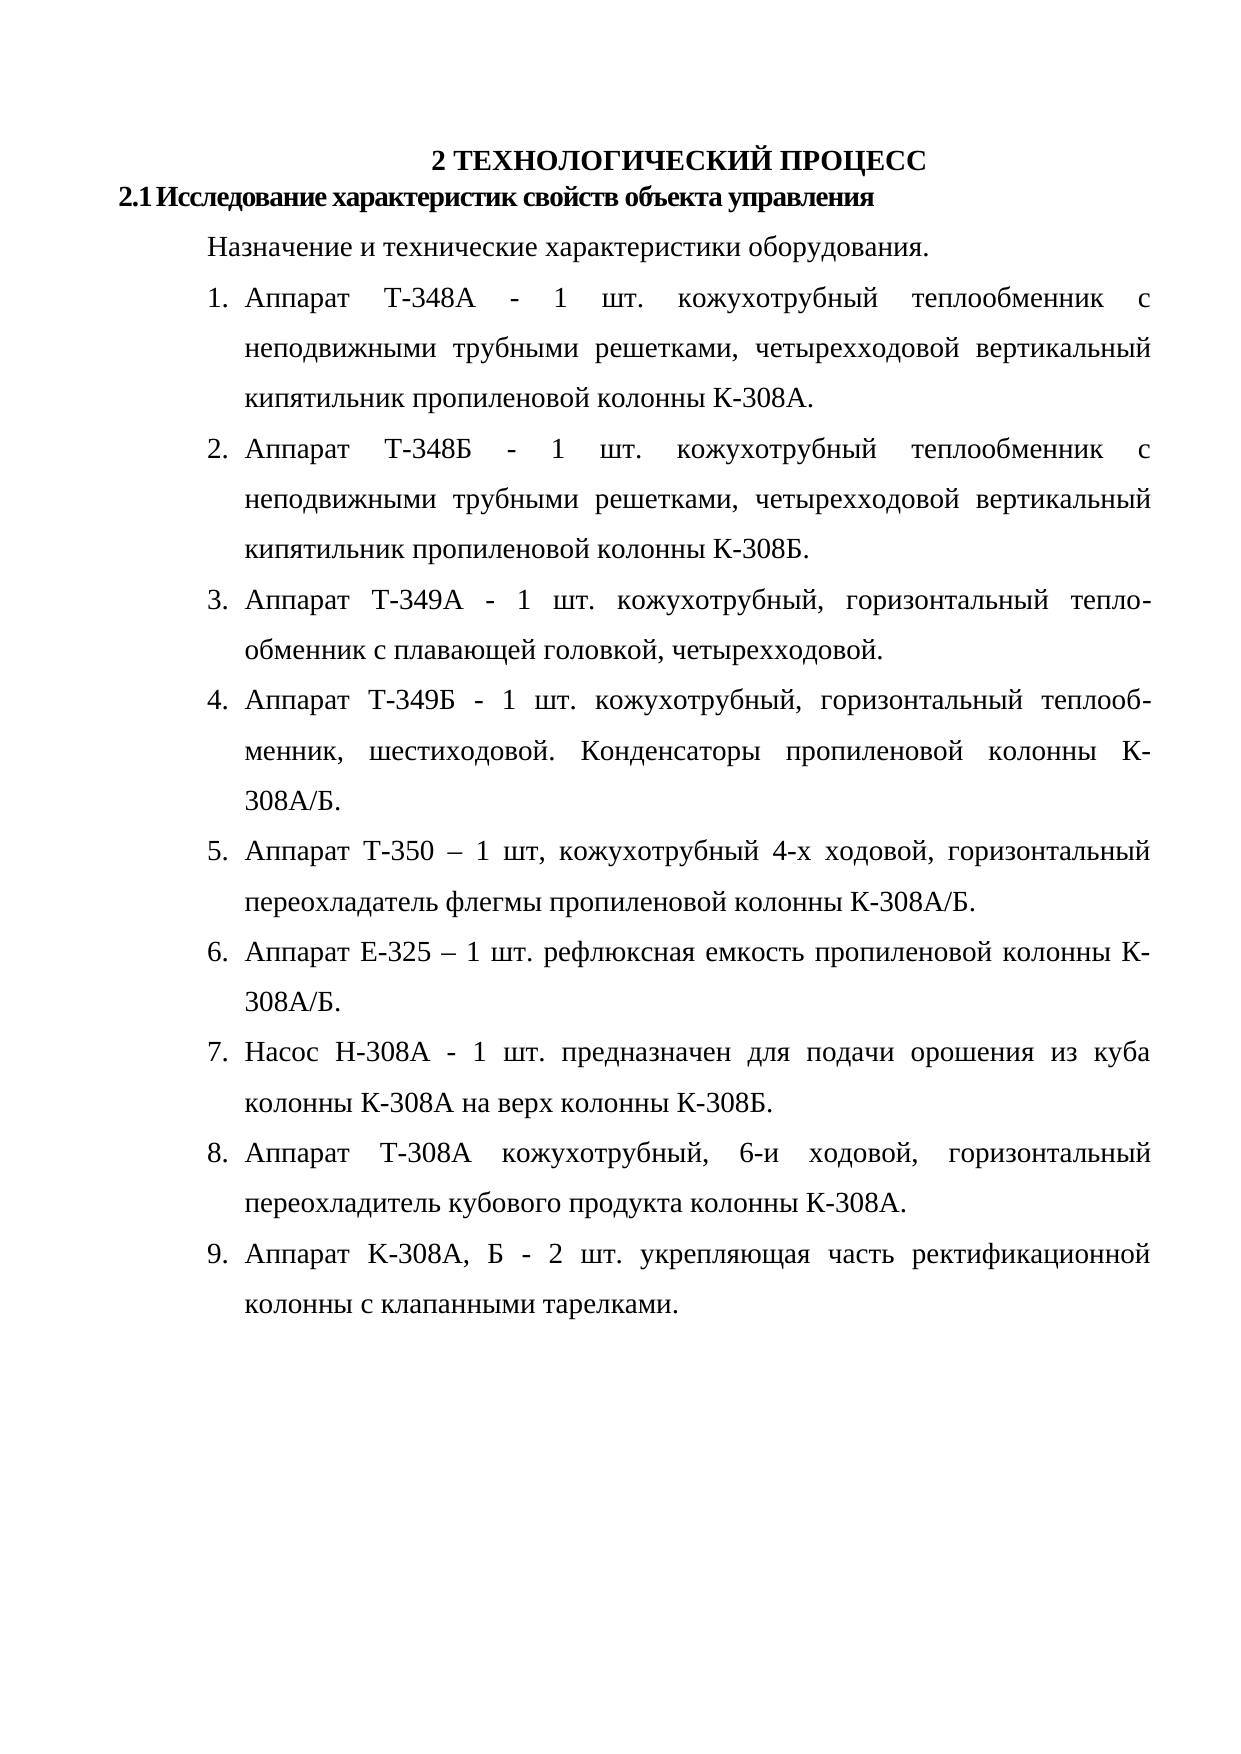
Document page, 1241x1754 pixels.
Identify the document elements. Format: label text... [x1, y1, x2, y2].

list Аппарат Т-348А - 1 шт. кожухотрубный теплообменник с неподвижными трубными решетками, четырехходовой вертикальный кипятильник пропиленовой колонны К-308А. [207, 280, 1152, 414]
list Аппарат Т-308А кожухотрубный, 6-и ходовой, горизонтальный переохладитель кубового продукта колонны К-308А. [207, 1135, 1152, 1219]
title Исследование характеристик свойств объекта управления [118, 179, 1152, 213]
text Назначение и технические характеристики оборудования. [118, 229, 1152, 263]
list Аппарат Т-348Б - 1 шт. кожухотрубный теплообменник с неподвижными трубными решетками, четырехходовой вертикальный кипятильник пропиленовой колонны К-308Б. [207, 431, 1152, 565]
subtitle 2 ТЕХНОЛОГИЧЕСКИЙ ПРОЦЕСС [118, 143, 1152, 177]
list Аппарат Т-349А - 1 шт. кожухотрубный, горизонтальный теплообменник с плавающей головкой, четырехходовой. [207, 582, 1152, 666]
list Аппарат Е-325 – 1 шт. рефлюксная емкость пропиленовой колонны К-308А/Б. [207, 934, 1152, 1018]
list Насос Н-308А - 1 шт. предназначен для подачи орошения из куба колонны К-308А на верх колонны К-308Б. [207, 1034, 1152, 1118]
list Аппарат K-308A, Б - 2 шт. укрепляющая часть ректификационной колонны с клапанными тарелками. [207, 1236, 1152, 1320]
list Аппарат Т-350 – 1 шт, кожухотрубный 4-х ходовой, горизонтальный переохладатель флегмы пропиленовой колонны К-308А/Б. [207, 833, 1152, 917]
list Аппарат Т-349Б - 1 шт. кожухотрубный, горизонтальный теплообменник, шестиходовой. Конденсаторы пропиленовой колонны К-308А/Б. [207, 682, 1152, 817]
